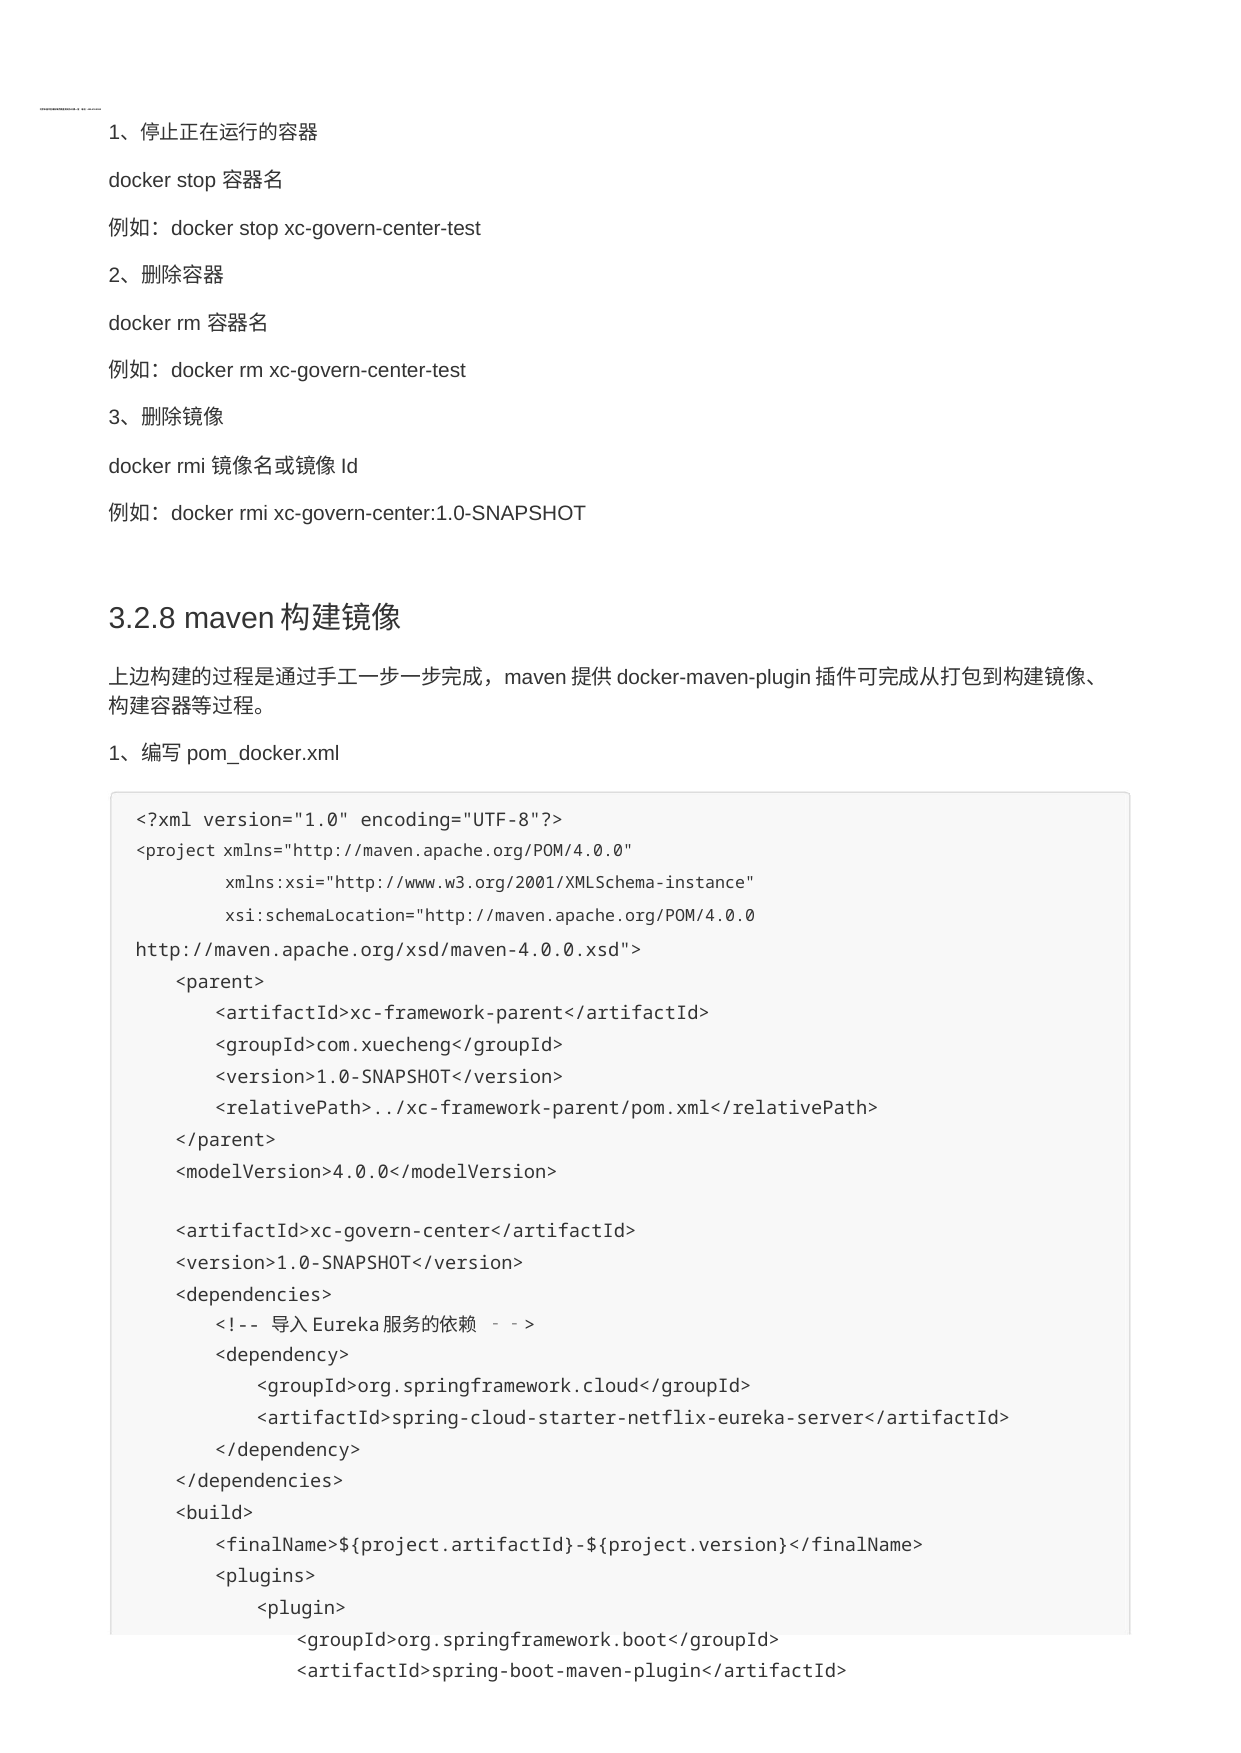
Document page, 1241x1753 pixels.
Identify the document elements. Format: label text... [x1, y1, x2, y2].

text <dependency> [214, 1341, 1126, 1366]
text 1、编写pom_docker.xml [108, 739, 1126, 766]
text <groupId>org.springframework.cloud</groupId> [256, 1373, 1126, 1398]
text <artifactId>spring‐boot‐maven‐plugin</artifactId> [296, 1658, 1126, 1683]
text <version>1.0‐SNAPSHOT</version> [214, 1063, 1126, 1088]
text <plugins> [214, 1563, 1126, 1588]
text 例如：docker stop xc-govern-center-test [108, 213, 1126, 241]
text <artifactId>spring‐cloud‐starter‐netflix‐eureka‐server</artifactId> [256, 1404, 1126, 1430]
text </parent> [175, 1126, 1126, 1152]
text <project xmlns="http://maven.apache.org/POM/4.0.0" xmlns:xsi="http://www.w3.org/2001/XMLSchema‐instance" xsi:schemaLocation="http://maven.apache.org/POM/4.0.0 [136, 838, 759, 926]
text docker rm 容器名 [108, 309, 1126, 336]
text <groupId>org.springframework.boot</groupId> [296, 1626, 1126, 1651]
text </dependency> [214, 1436, 1126, 1461]
text 2、删除容器 [108, 260, 1126, 288]
text <!‐‐ 导入Eureka服务的依赖 ‐‐> [214, 1312, 1126, 1336]
text <artifactId>xc‐framework‐parent</artifactId> [214, 999, 1126, 1025]
text 例如：docker rm xc-govern-center-test [108, 356, 1126, 383]
text 3、删除镜像 [108, 403, 1126, 430]
text docker stop 容器名 [108, 165, 1126, 193]
text <plugin> [256, 1594, 1126, 1620]
text docker rmi 镜像名或镜像Id [108, 451, 1126, 478]
text <build> [175, 1499, 1126, 1525]
picture [107, 790, 1133, 1635]
text http://maven.apache.org/xsd/maven‐4.0.0.xsd"> [135, 936, 1126, 962]
text 3.2.8 maven构建镜像 [108, 597, 1126, 637]
text 上边构建的过程是通过手工一步一步完成，maven提供docker-maven-plugin插件可完成从打包到构建镜像、构建容器等过程。 [108, 661, 1126, 719]
text <finalName>${project.artifactId}‐${project.version}</finalName> [214, 1531, 1126, 1556]
text <relativePath>../xc‐framework‐parent/pom.xml</relativePath> [214, 1094, 1126, 1120]
text <parent> [175, 968, 1126, 993]
text 例如：docker rmi xc-govern-center:1.0-SNAPSHOT [108, 498, 1126, 525]
text <modelVersion>4.0.0</modelVersion> [175, 1158, 1126, 1183]
text </dependencies> [175, 1468, 1126, 1493]
text <groupId>com.xuecheng</groupId> [214, 1031, 1126, 1057]
text <?xml version="1.0" encoding="UTF‐8"?> [135, 807, 1126, 832]
text 1、停止正在运行的容器 [108, 118, 1126, 144]
text <dependencies> [175, 1281, 1126, 1307]
text <artifactId>xc‐govern‐center</artifactId> [175, 1218, 1126, 1243]
text <version>1.0‐SNAPSHOT</version> [175, 1249, 1126, 1275]
